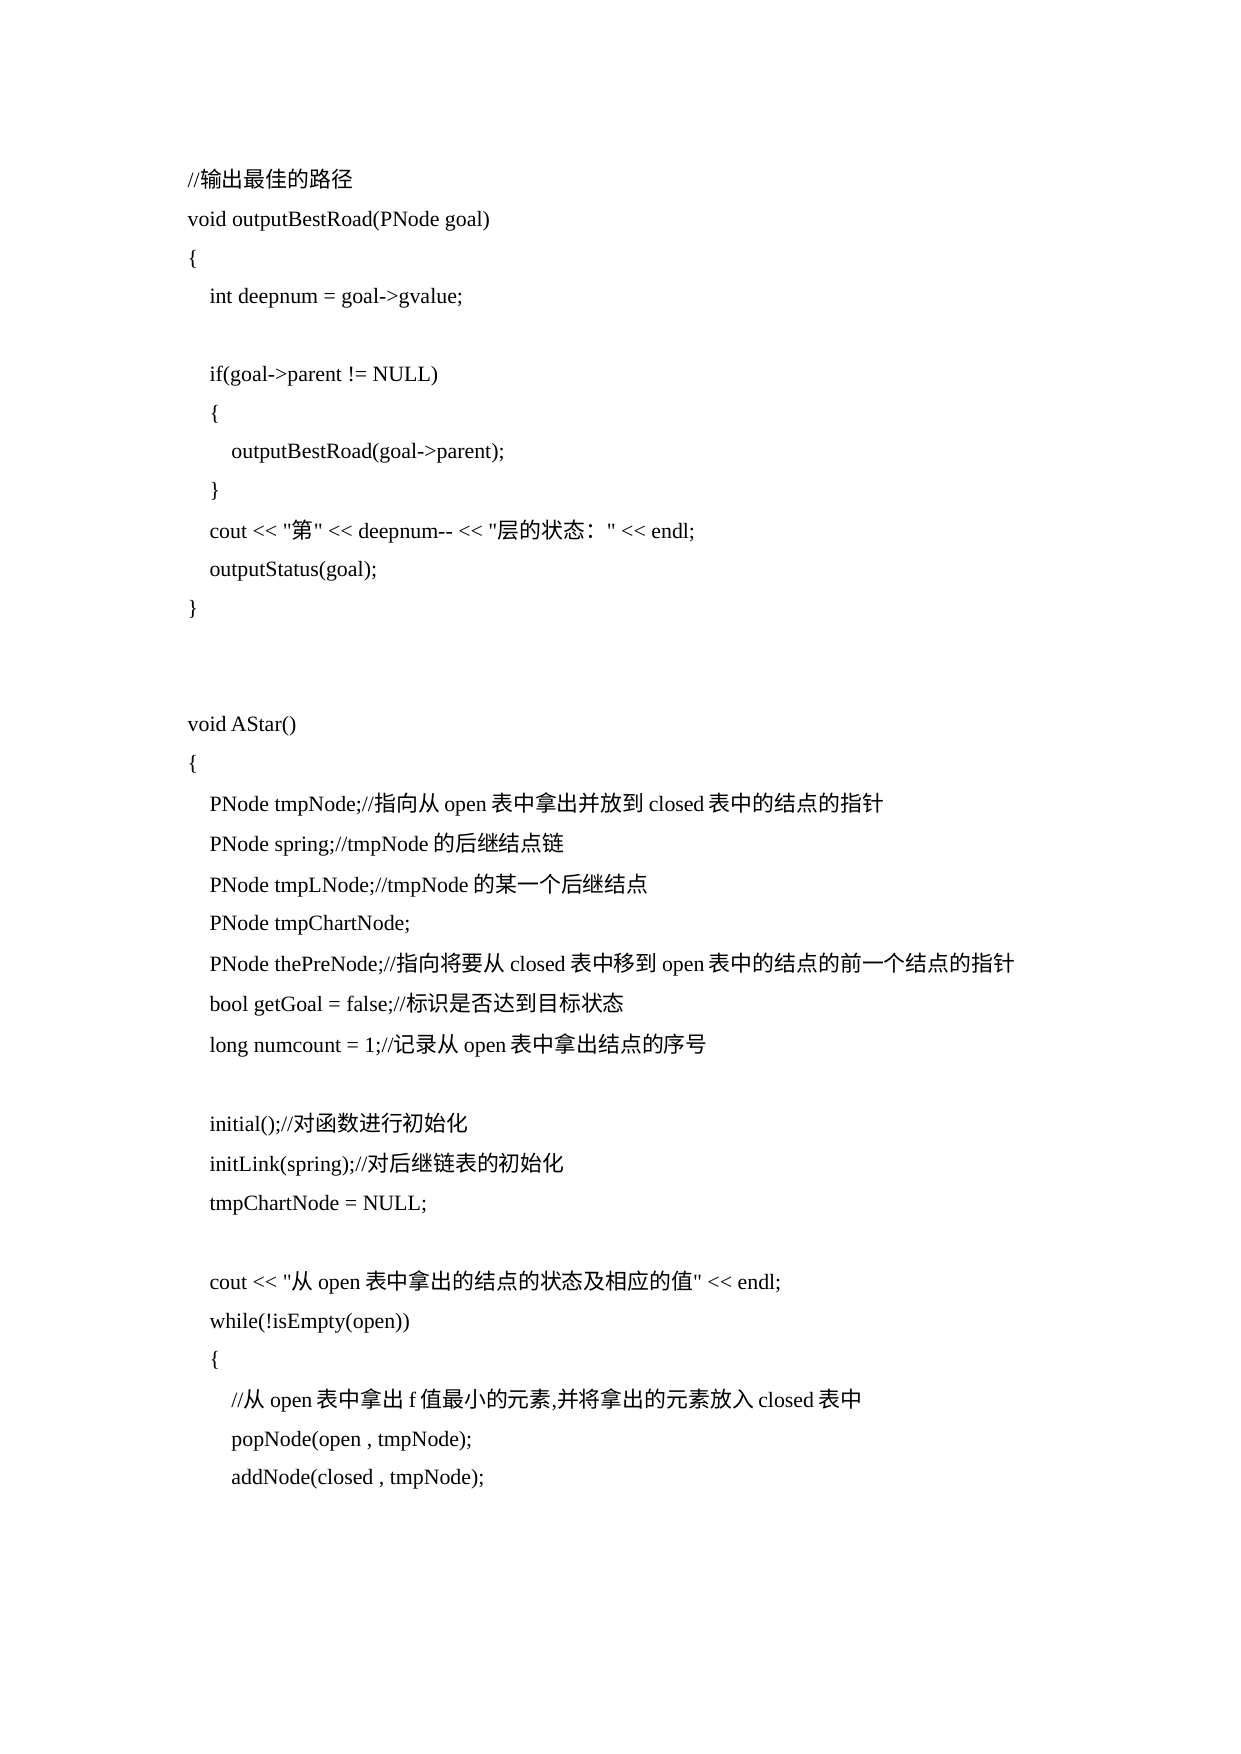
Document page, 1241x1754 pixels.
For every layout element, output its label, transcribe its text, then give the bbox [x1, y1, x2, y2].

text PNode tmpNode;//指向从open表中拿出并放到closed表中的结点的指针 [187, 785, 1053, 818]
text tmpChartNode = NULL; [187, 1186, 1053, 1219]
text PNode thePreNode;//指向将要从closed表中移到open表中的结点的前一个结点的指针 [187, 945, 1053, 978]
text { [187, 1343, 1053, 1375]
text void AStar() [187, 708, 1053, 740]
text int deepnum = goal->gvalue; [187, 280, 1053, 312]
text outputStatus(goal); [187, 553, 1053, 585]
text outputBestRoad(goal->parent); [187, 435, 1053, 467]
text addNode(closed , tmpNode); [187, 1461, 1053, 1493]
text } [187, 474, 1053, 506]
text { [187, 396, 1053, 429]
text cout << "第" << deepnum-- << "层的状态：" << endl; [187, 512, 1053, 545]
text { [187, 241, 1053, 274]
text { [187, 747, 1053, 779]
text PNode tmpChartNode; [187, 907, 1053, 939]
text long numcount = 1;//记录从open表中拿出结点的序号 [187, 1026, 1053, 1059]
text while(!isEmpty(open)) [187, 1304, 1053, 1337]
text popNode(open , tmpNode); [187, 1422, 1053, 1454]
text if(goal->parent != NULL) [187, 357, 1053, 390]
text //输出最佳的路径 [187, 162, 1053, 194]
text cout << "从open表中拿出的结点的状态及相应的值" << endl; [187, 1264, 1053, 1296]
text bool getGoal = false;//标识是否达到目标状态 [187, 986, 1053, 1018]
text PNode tmpLNode;//tmpNode的某一个后继结点 [187, 866, 1053, 899]
text } [187, 592, 1053, 624]
text //从open表中拿出f值最小的元素,并将拿出的元素放入closed表中 [187, 1382, 1053, 1414]
text PNode spring;//tmpNode的后继结点链 [187, 826, 1053, 858]
text initial();//对函数进行初始化 [187, 1105, 1053, 1138]
text initLink(spring);//对后继链表的初始化 [187, 1146, 1053, 1178]
text void outputBestRoad(PNode goal) [187, 202, 1053, 235]
